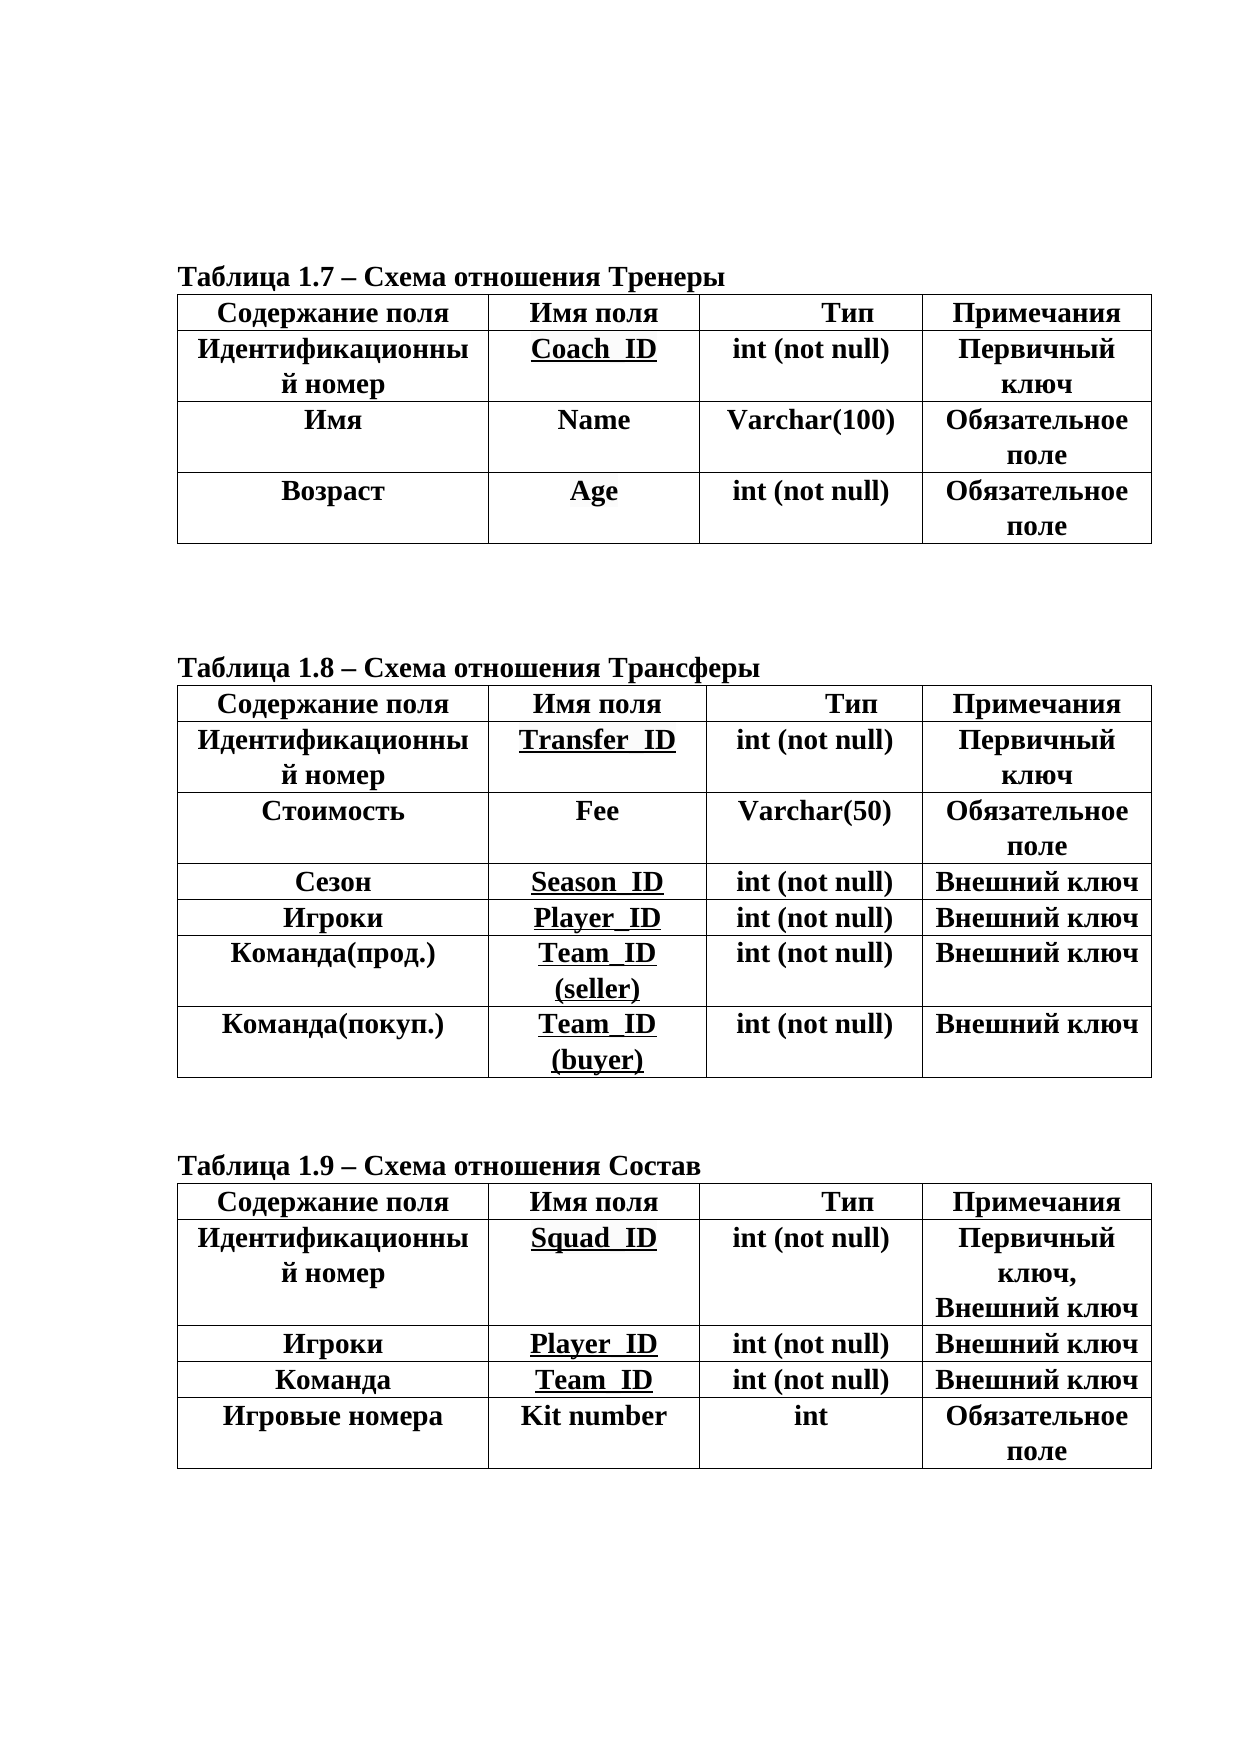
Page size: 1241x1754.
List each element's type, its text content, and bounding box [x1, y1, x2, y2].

table_cell int (not null) [707, 900, 922, 934]
table_cell Name [489, 402, 699, 472]
table_cell Player_ID [489, 1326, 699, 1361]
table_header Имя поля [489, 1184, 699, 1219]
table_cell Сезон [178, 864, 488, 899]
table_cell Внешний ключ [923, 936, 1151, 1006]
table_cell Player_ID [489, 900, 706, 934]
table_cell Возраст [178, 473, 488, 543]
table_header Содержание поля [178, 686, 488, 721]
table_cell Внешний ключ [923, 864, 1151, 899]
table_header Тип [707, 686, 922, 721]
table_cell int (not null) [707, 864, 922, 899]
table_cell Внешний ключ [923, 1362, 1151, 1397]
table_cell Обязательное поле [923, 1398, 1151, 1468]
table_cell Внешний ключ [923, 900, 1151, 934]
table_cell int (not null) [700, 473, 922, 543]
table_cell Команда(прод.) [178, 936, 488, 1006]
table_cell Игровые номера [178, 1398, 488, 1468]
table_cell Fee [489, 793, 706, 863]
table_cell Первичный ключ [923, 331, 1151, 401]
table_cell Transfer_ID [489, 722, 706, 792]
table_cell Идентификационный номер [178, 722, 488, 792]
table_cell Игроки [178, 900, 488, 934]
table_header Тип [700, 295, 922, 330]
text Таблица 1.7 – Схема отношения Тренеры [177, 259, 1152, 292]
table_cell Внешний ключ [923, 1007, 1151, 1077]
table_cell Coach_ID [489, 331, 699, 401]
table_cell Обязательное поле [923, 473, 1151, 543]
table_cell Идентификационный номер [178, 331, 488, 401]
table_cell Обязательное поле [923, 793, 1151, 863]
table_cell Имя [178, 402, 488, 472]
table_cell Varchar(100) [700, 402, 922, 472]
table_cell Игроки [178, 1326, 488, 1361]
table_cell Команда [178, 1362, 488, 1397]
table_cell Обязательное поле [923, 402, 1151, 472]
table_cell Внешний ключ [923, 1326, 1151, 1361]
table_cell Season_ID [489, 864, 706, 899]
table_header Примечания [923, 295, 1151, 330]
table_cell Kit number [489, 1398, 699, 1468]
text Таблица 1.8 – Схема отношения Трансферы [177, 650, 1152, 683]
table_header Примечания [923, 1184, 1151, 1219]
table_header Содержание поля [178, 295, 488, 330]
table_cell int [700, 1398, 922, 1468]
table_cell Varchar(50) [707, 793, 922, 863]
table_header Имя поля [489, 295, 699, 330]
table_cell Team_ID (seller) [489, 936, 706, 1006]
table_header Имя поля [489, 686, 706, 721]
text Таблица 1.9 – Схема отношения Состав [177, 1148, 1152, 1182]
table_cell int (not null) [707, 936, 922, 1006]
table_cell int (not null) [707, 722, 922, 792]
table_cell int (not null) [707, 1007, 922, 1077]
table_cell Team_ID (buyer) [489, 1007, 706, 1077]
table_header Примечания [923, 686, 1151, 721]
table_cell Первичный ключ [923, 722, 1151, 792]
table_cell Team_ID [489, 1362, 699, 1397]
table_cell Команда(покуп.) [178, 1007, 488, 1077]
table_cell Первичный ключ, Внешний ключ [923, 1220, 1151, 1325]
table_cell int (not null) [700, 1326, 922, 1361]
table_cell int (not null) [700, 1220, 922, 1325]
table_cell int (not null) [700, 331, 922, 401]
table_cell int (not null) [700, 1362, 922, 1397]
table_header Тип [700, 1184, 922, 1219]
table_cell Стоимость [178, 793, 488, 863]
table_header Содержание поля [178, 1184, 488, 1219]
table_cell Age [489, 473, 699, 543]
table_cell Squad_ID [489, 1220, 699, 1325]
table_cell Идентификационный номер [178, 1220, 488, 1325]
